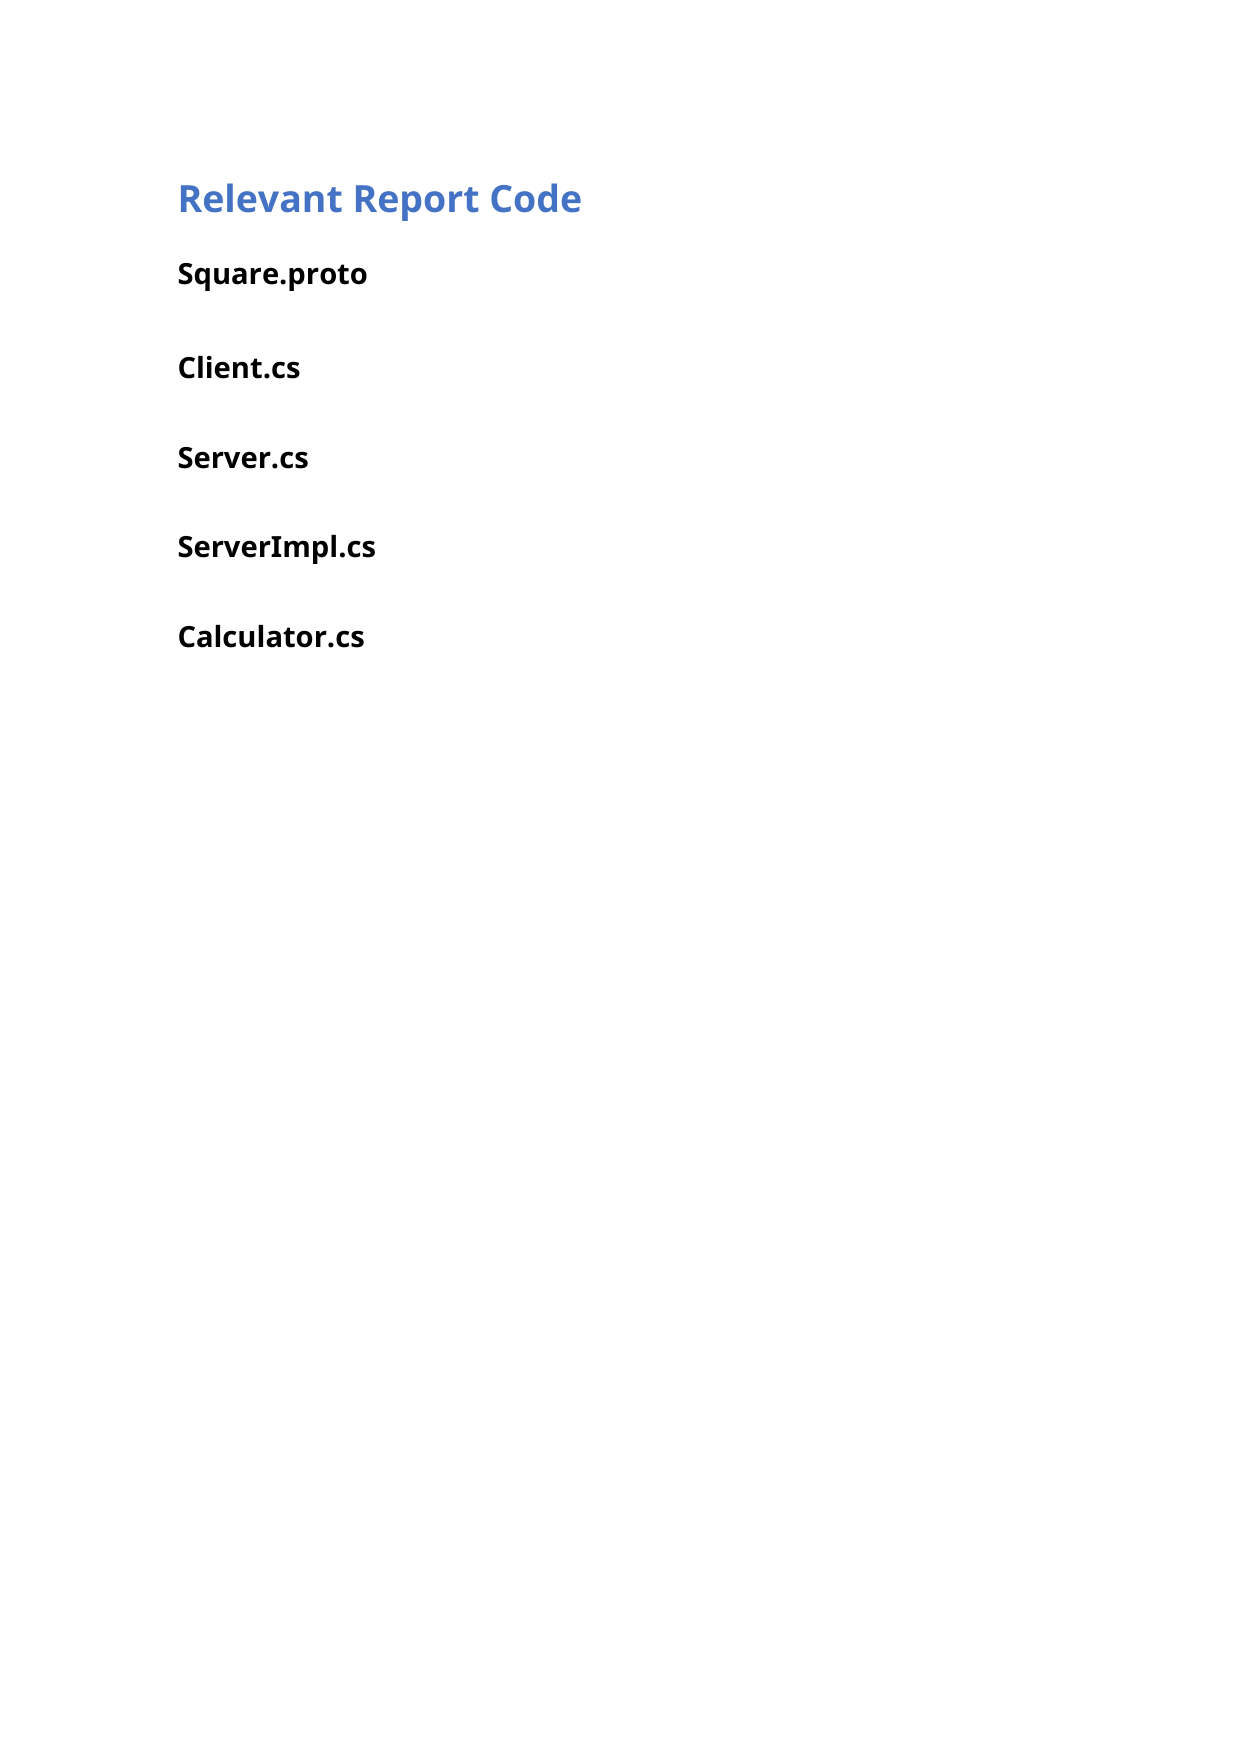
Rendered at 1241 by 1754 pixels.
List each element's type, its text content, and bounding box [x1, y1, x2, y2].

subtitle ServerImpl.cs [177, 527, 1063, 566]
subtitle Server.cs [177, 437, 1063, 477]
subtitle Square.proto [177, 253, 1063, 293]
subtitle Relevant Report Code [177, 173, 1063, 224]
subtitle Client.cs [177, 347, 1063, 387]
subtitle Calculator.cs [177, 616, 1063, 656]
